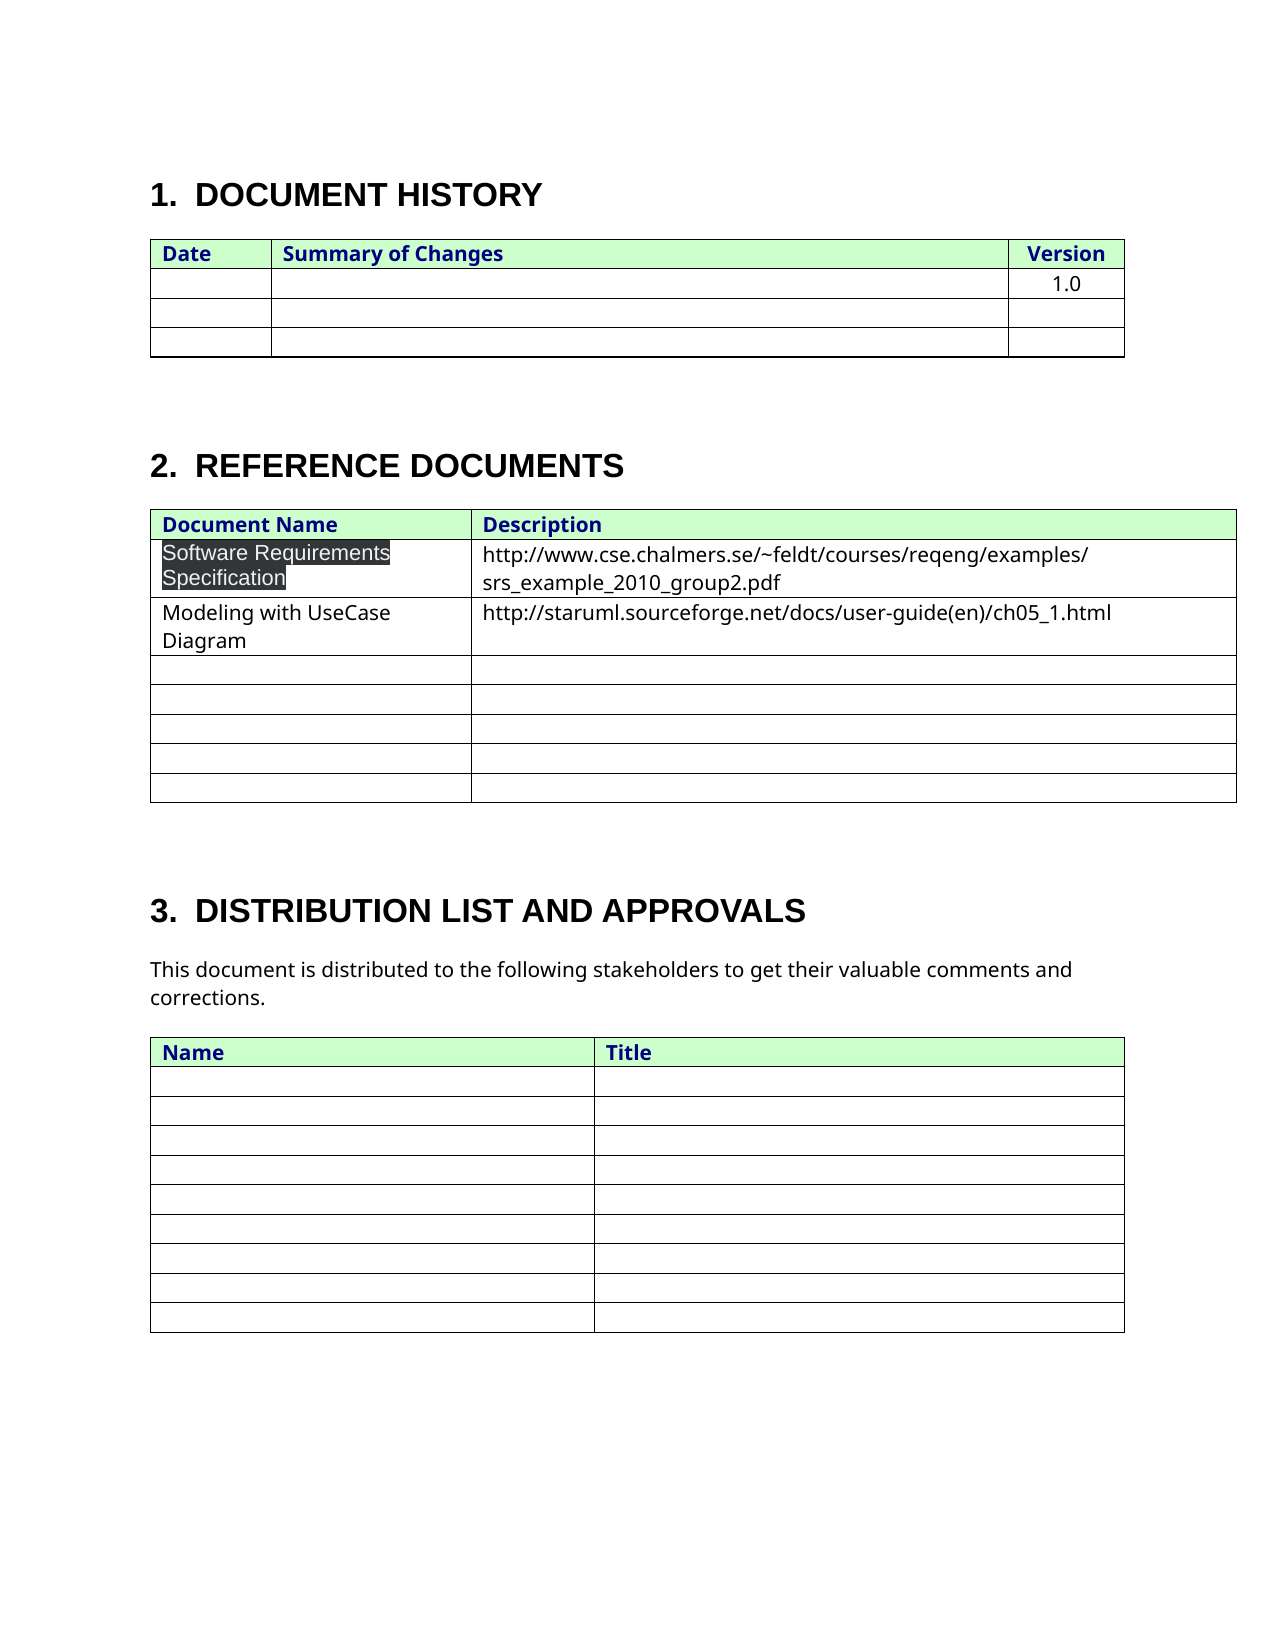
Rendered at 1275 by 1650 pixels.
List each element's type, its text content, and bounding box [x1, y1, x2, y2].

table_cell [151, 1156, 594, 1184]
table_cell [151, 656, 471, 684]
table_cell [595, 1067, 1124, 1096]
table_cell [472, 744, 1236, 772]
table_cell [151, 1126, 594, 1155]
table_cell 1.0 [1009, 269, 1124, 297]
table_cell [272, 269, 1008, 297]
table_cell [472, 715, 1236, 743]
table_cell [595, 1215, 1124, 1243]
table_cell [151, 1067, 594, 1096]
table_header Document Name [151, 510, 471, 539]
table_cell [595, 1156, 1124, 1184]
table_header Description [472, 510, 1236, 539]
table_cell [151, 744, 471, 772]
table_cell [595, 1244, 1124, 1273]
table_cell http://www.cse.chalmers.se/~feldt/courses/reqeng/examples/srs_example_2010_group2.pdf [472, 540, 1236, 597]
table_header Version [1009, 240, 1124, 268]
table_cell [151, 1303, 594, 1332]
table_cell [151, 715, 471, 743]
table_cell [151, 299, 271, 327]
table_cell [595, 1097, 1124, 1125]
table_cell [151, 1215, 594, 1243]
table_cell [151, 774, 471, 802]
table_cell [151, 328, 271, 356]
table_cell [472, 656, 1236, 684]
table_cell Modeling with UseCase Diagram [151, 598, 471, 654]
table_cell [1009, 328, 1124, 356]
table_cell [272, 328, 1008, 356]
table_cell [595, 1126, 1124, 1155]
table_cell http://staruml.sourceforge.net/docs/user-guide(en)/ch05_1.html [472, 598, 1236, 654]
table_cell [595, 1185, 1124, 1214]
subtitle DISTRIBUTION LIST AND APPROVALS [150, 891, 1125, 930]
table_cell [272, 299, 1008, 327]
table_cell [151, 1244, 594, 1273]
table_header Title [595, 1038, 1124, 1066]
subtitle REFERENCE DOCUMENTS [150, 446, 1125, 484]
table_cell [595, 1274, 1124, 1302]
table_cell [472, 685, 1236, 713]
table_header Date [151, 240, 271, 268]
subtitle DOCUMENT HISTORY [150, 175, 1125, 213]
text This document is distributed to the following stakeholders to get their valuable comments and corrections. [150, 955, 1125, 1012]
table_cell [151, 1185, 594, 1214]
table_cell Software Requirements Specification [151, 540, 471, 597]
table_header Name [151, 1038, 594, 1066]
table_cell [151, 1274, 594, 1302]
table_cell [1009, 299, 1124, 327]
table_cell [151, 269, 271, 297]
table_cell [595, 1303, 1124, 1332]
table_cell [151, 685, 471, 713]
table_header Summary of Changes [272, 240, 1008, 268]
table_cell [151, 1097, 594, 1125]
table_cell [472, 774, 1236, 802]
